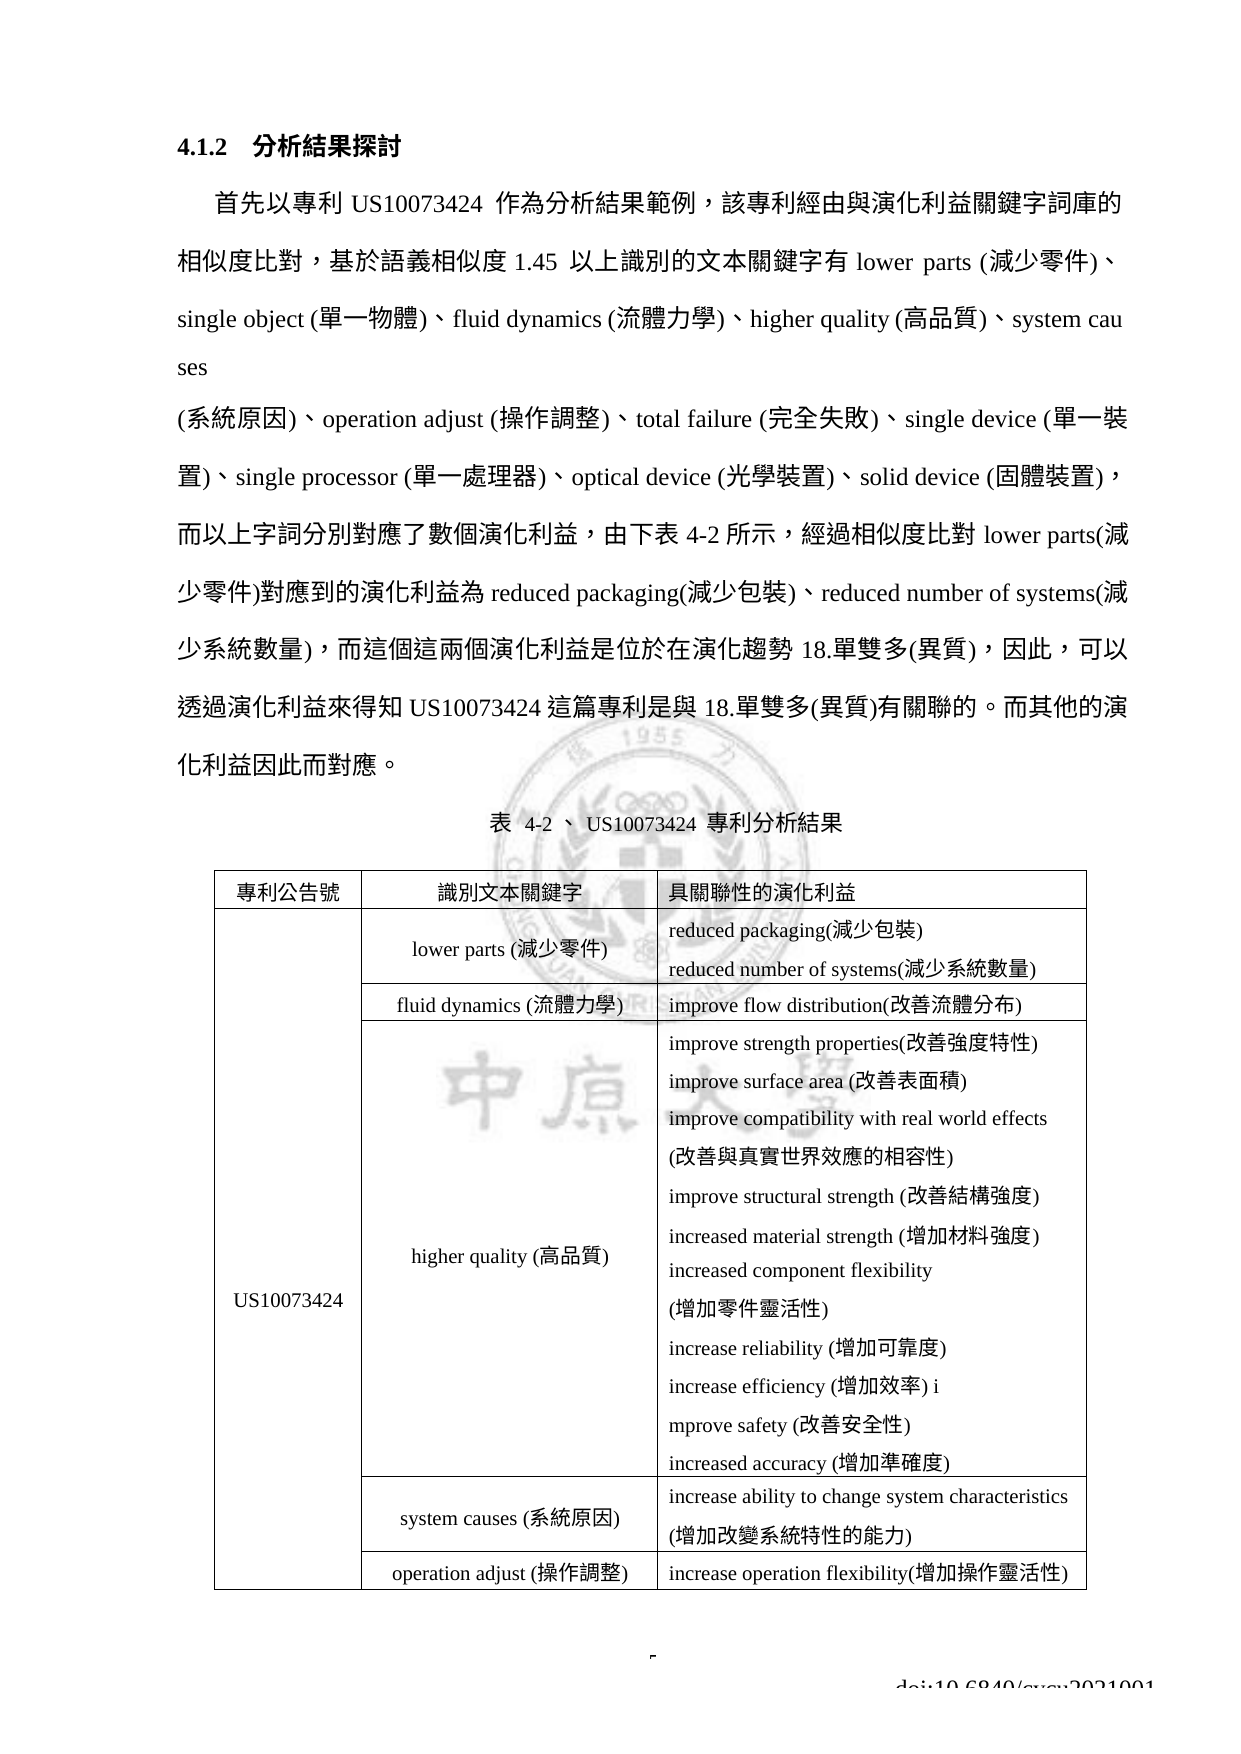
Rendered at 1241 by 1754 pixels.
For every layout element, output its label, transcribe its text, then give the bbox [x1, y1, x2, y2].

text 首先以專利 US10073424 作為分析結果範例，該專利經由與演化利益關鍵字詞庫的相似度比對，基於語義相似度 1.45 以上識別的文本關鍵字有 lower parts (減少零件)、single object (單一物體)、fluid dynamics (流體力學)、higher quality (高品質)、system causes [177, 183, 1123, 381]
table_cell improve flow distribution(改善流體分布) [658, 984, 1086, 1020]
table_cell system causes (系統原因) [362, 1477, 657, 1551]
table_cell fluid dynamics (流體力學) [362, 984, 657, 1020]
table_cell higher quality (高品質) [362, 1021, 657, 1476]
table_cell increase ability to change system characteristics (增加改變系統特性的能力) [658, 1477, 1086, 1551]
table_header 專利公告號 [215, 871, 361, 908]
subtitle 分析結果探討 [177, 121, 1159, 164]
table_cell improve strength properties(改善強度特性) improve surface area (改善表面積) improve compatibility with real world effects (改善與真實世界效應的相容性) improve structural strength (改善結構強度) increased material strength (增加材料強度) increased component flexibility (增加零件靈活性) increase reliability (增加可靠度) increase efficiency (增加效率) improve safety (改善安全性) increased accuracy (增加準確度) [658, 1021, 1086, 1476]
table_header 具關聯性的演化利益 [658, 871, 1086, 908]
table_header 識別文本關鍵字 [362, 871, 657, 908]
picture [436, 782, 871, 870]
table_cell US10073424 [215, 909, 361, 1588]
table_cell increase operation flexibility(增加操作靈活性) [658, 1552, 1086, 1588]
table_cell operation adjust (操作調整) [362, 1552, 657, 1588]
table_cell reduced packaging(減少包裝) reduced number of systems(減少系統數量) [658, 909, 1086, 983]
text (系統原因)、operation adjust (操作調整)、total failure (完全失敗)、single device (單一裝置)、single processor (單一處理器)、optical device (光學裝置)、solid device (固體裝置)， 而以上字詞分別對應了數個演化利益，由下表 4-2 所示，經過相似度比對 lower parts(減少零件)對應到的演化利益為reduced packaging(減少包裝)、reduced number of systems(減少系統數量)，而這個這兩個演化利益是位於在演化趨勢 18.單雙多(異質)，因此，可以透過演化利益來得知 US10073424 這篇專利是與 18.單雙多(異質)有關聯的。而其他的演化利益因此而對應。 [177, 398, 1129, 782]
table_cell lower parts (減少零件) [362, 909, 657, 983]
